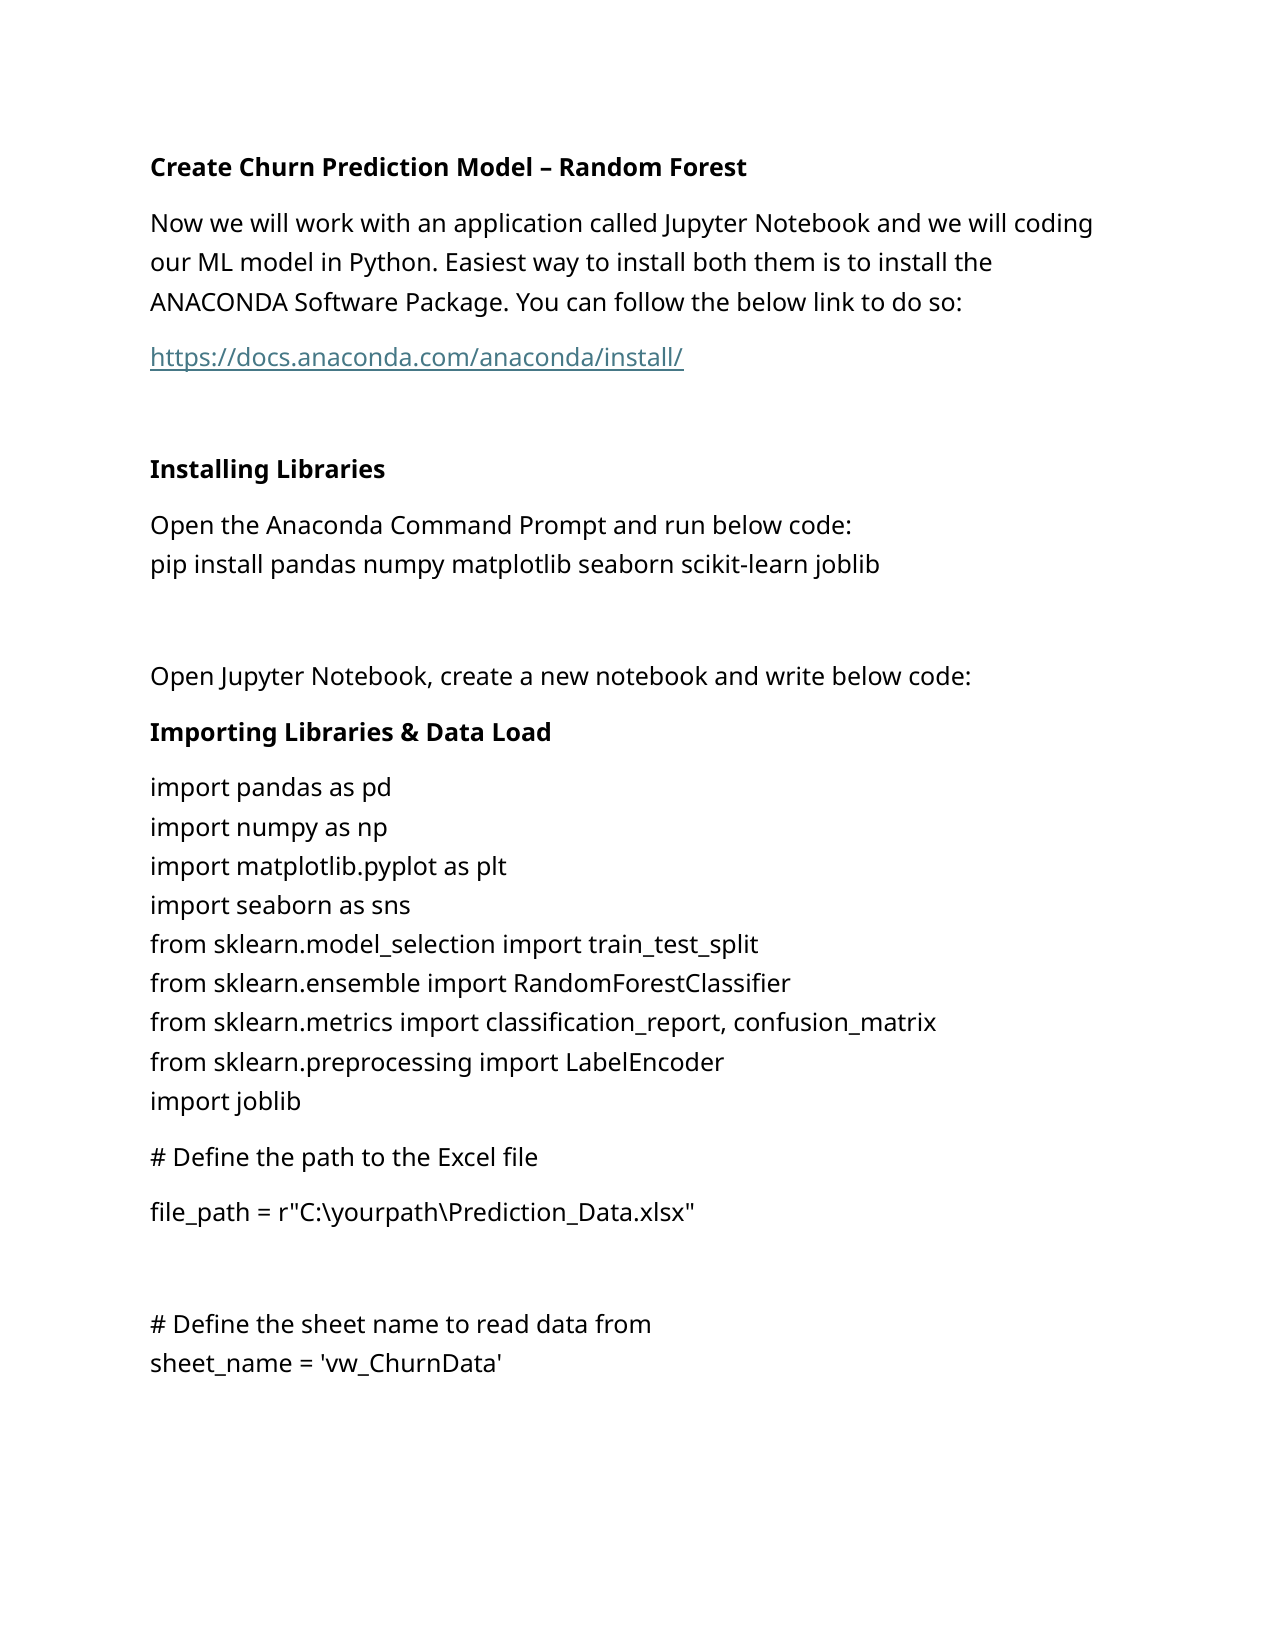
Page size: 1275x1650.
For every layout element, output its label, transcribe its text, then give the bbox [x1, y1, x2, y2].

text Now we will work with an application called Jupyter Notebook and we will coding our ML model in Python. Easiest way to install both them is to install the ANACONDA Software Package. You can follow the below link to do so: [150, 206, 1125, 318]
text Open the Anaconda Command Prompt and run below code: pip install pandas numpy matplotlib seaborn scikit-learn joblib [150, 507, 1125, 581]
text Open Jupyter Notebook, create a new notebook and write below code: [150, 658, 1125, 692]
text Installing Libraries [150, 452, 1125, 486]
text file_path = r"C:\yourpath\Prediction_Data.xlsx" [150, 1195, 1125, 1229]
text Create Churn Prediction Model – Random Forest [150, 150, 1125, 184]
text https://docs.anaconda.com/anaconda/install/ [150, 340, 1125, 374]
text # Define the sheet name to read data from sheet_name = 'vw_ChurnData' [150, 1307, 1125, 1380]
text Importing Libraries & Data Load [150, 714, 1125, 748]
text import pandas as pd import numpy as np import matplotlib.pyplot as plt import seaborn as sns from sklearn.model_selection import train_test_split from sklearn.ensemble import RandomForestClassifier from sklearn.metrics import classification_report, confusion_matrix from sklearn.preprocessing import LabelEncoder import joblib [150, 770, 1125, 1117]
text # Define the path to the Excel file [150, 1139, 1125, 1173]
